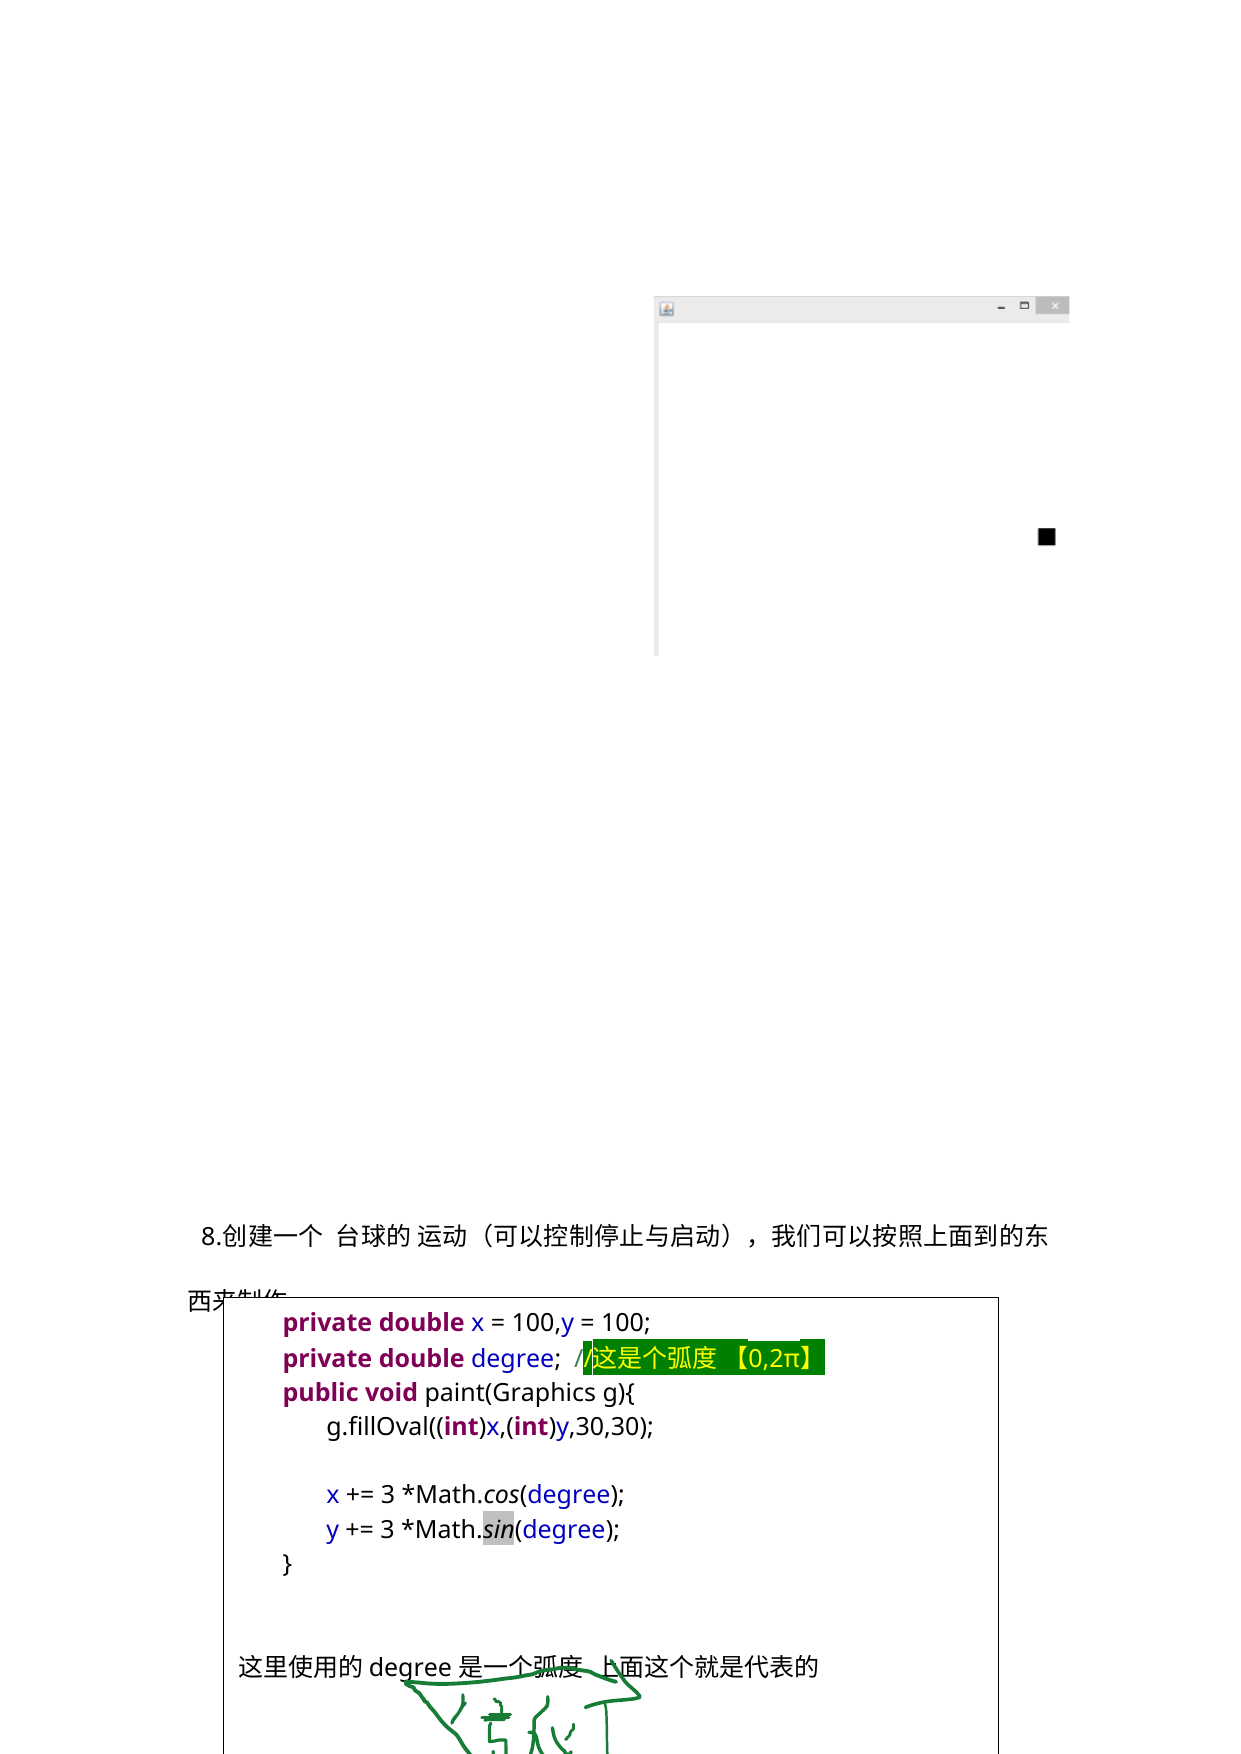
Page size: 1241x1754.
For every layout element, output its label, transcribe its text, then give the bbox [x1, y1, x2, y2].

picture [653, 296, 1069, 656]
text 8.创建一个 台球的 运动（可以控制停止与启动），我们可以按照上面到的东西来制作 [187, 1202, 1053, 1332]
